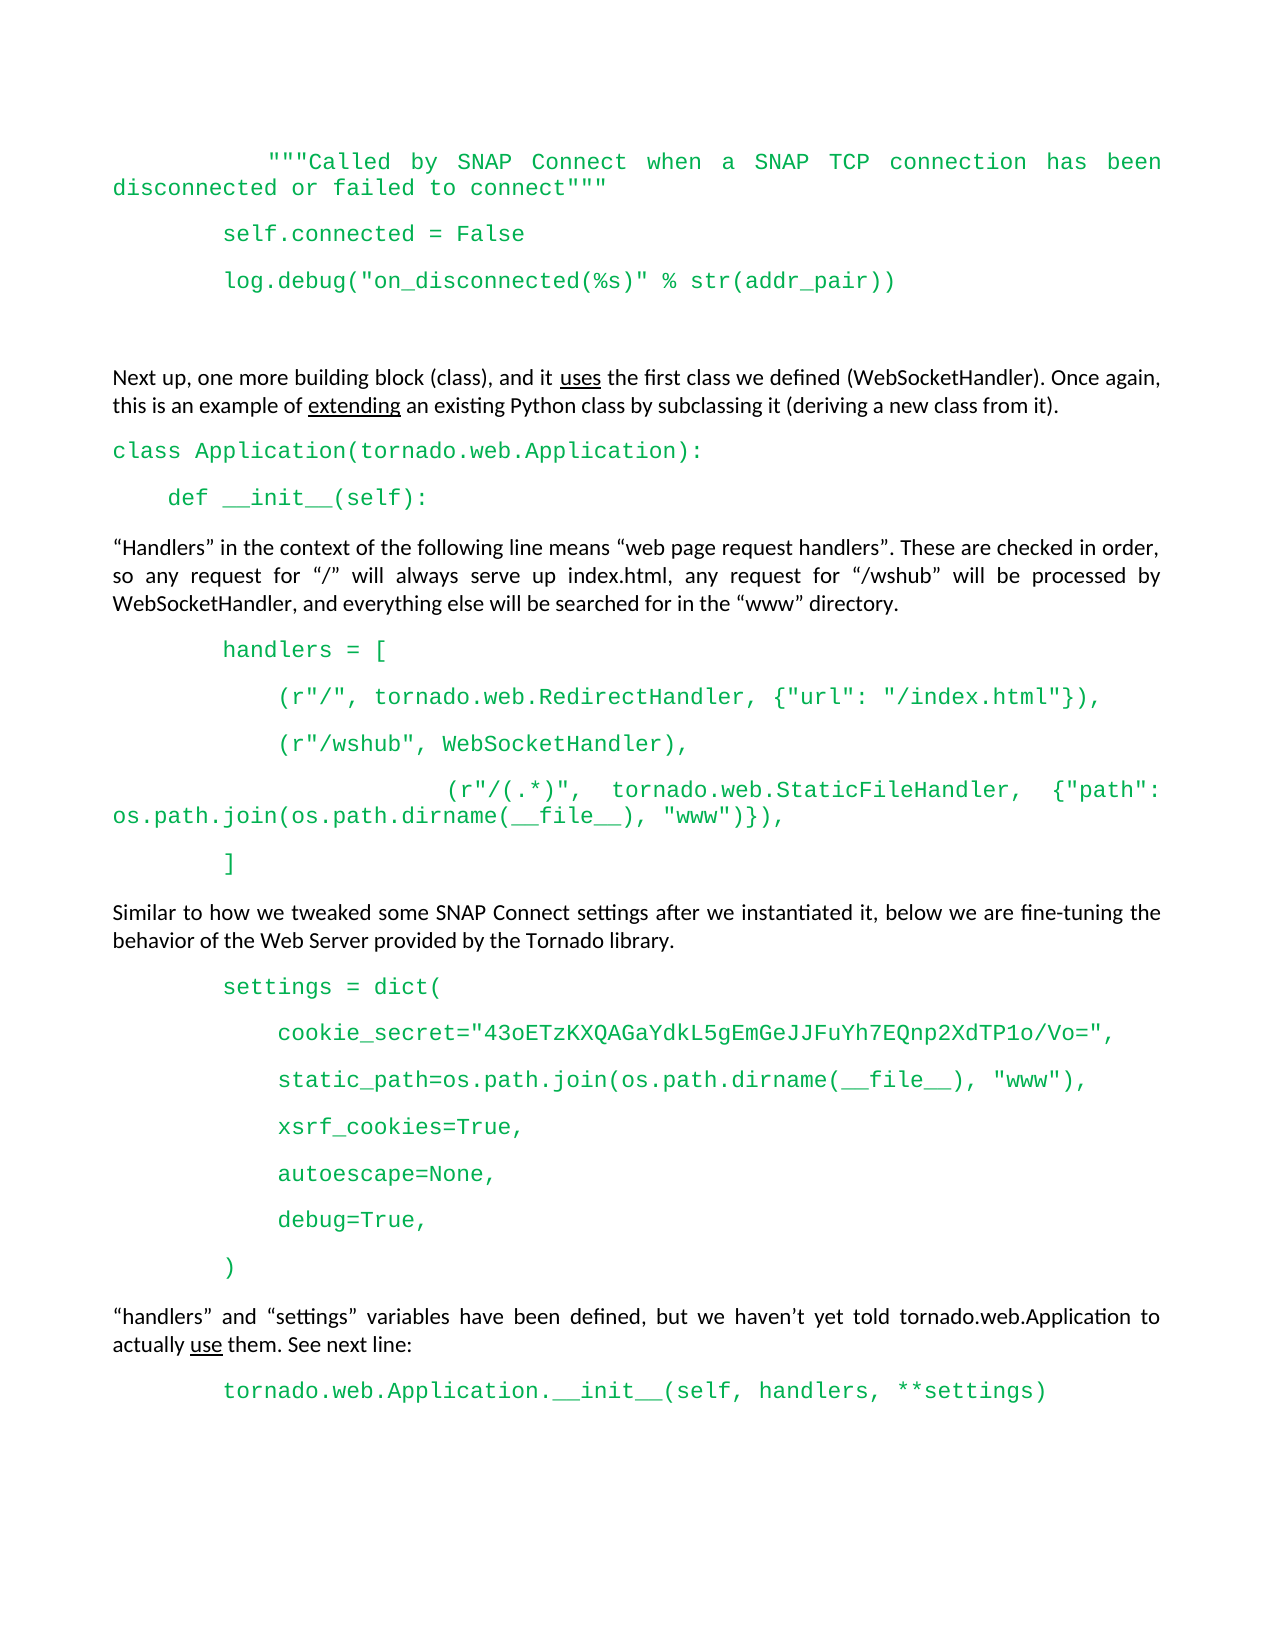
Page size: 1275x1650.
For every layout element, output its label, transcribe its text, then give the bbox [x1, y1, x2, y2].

text (r"/(.*)", tornado.web.StaticFileHandler, {"path": os.path.join(os.path.dirname(__file__), "www")}), [112, 779, 1162, 831]
text class Application(tornado.web.Application): [112, 440, 1162, 466]
text cookie_secret="43oETzKXQAGaYdkL5gEmGeJJFuYh7EQnp2XdTP1o/Vo=", [112, 1022, 1162, 1048]
text handlers = [ [112, 638, 1162, 664]
text xsrf_cookies=True, [112, 1115, 1162, 1141]
text def __init__(self): [112, 487, 1162, 513]
text self.connected = False [112, 223, 1162, 249]
text autoescape=None, [112, 1162, 1162, 1188]
text “Handlers” in the context of the following line means “web page request handlers”. These are checked in order, so any request for “/” will always serve up index.html, any request for “/wshub” will be processed by WebSocketHandler, and everything else will be searched for in the “www” directory. [112, 533, 1162, 617]
text Next up, one more building block (class), and it uses the first class we defined (WebSocketHandler). Once again, this is an example of extending an existing Python class by subclassing it (deriving a new class from it). [112, 363, 1162, 419]
text debug=True, [112, 1209, 1162, 1235]
text """Called by SNAP Connect when a SNAP TCP connection has been disconnected or failed to connect""" [112, 150, 1162, 202]
text static_path=os.path.join(os.path.dirname(__file__), "www"), [112, 1068, 1162, 1094]
text Similar to how we tweaked some SNAP Connect settings after we instantiated it, below we are fine-tuning the behavior of the Web Server provided by the Tornado library. [112, 898, 1162, 954]
text ] [112, 851, 1162, 877]
text “handlers” and “settings” variables have been defined, but we haven’t yet told tornado.web.Application to actually use them. See next line: [112, 1302, 1162, 1358]
text settings = dict( [112, 975, 1162, 1001]
text tornado.web.Application.__init__(self, handlers, **settings) [112, 1379, 1162, 1405]
text log.debug("on_disconnected(%s)" % str(addr_pair)) [112, 269, 1162, 295]
text (r"/", tornado.web.RedirectHandler, {"url": "/index.html"}), [112, 685, 1162, 711]
text (r"/wshub", WebSocketHandler), [112, 732, 1162, 758]
text ) [112, 1256, 1162, 1282]
